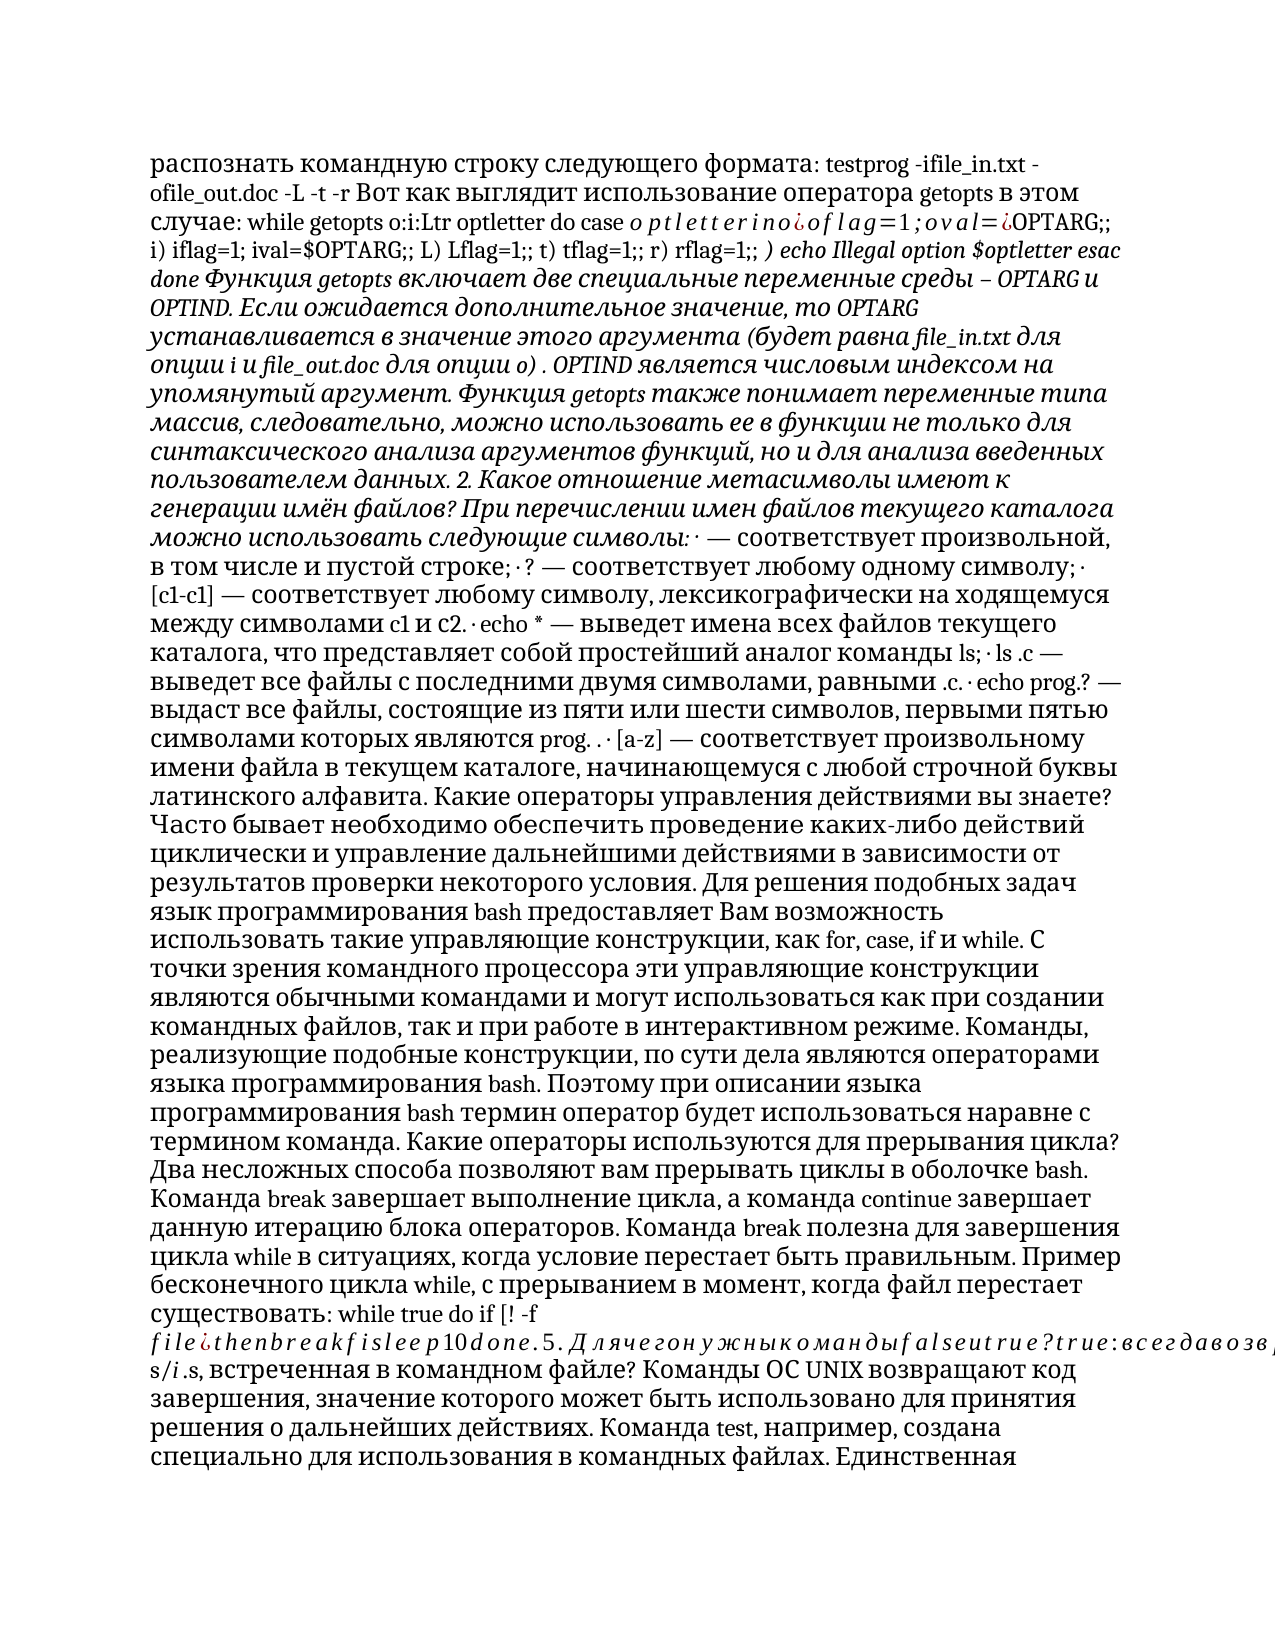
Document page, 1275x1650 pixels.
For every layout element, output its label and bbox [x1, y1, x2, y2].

text [150, 150, 1125, 1471]
